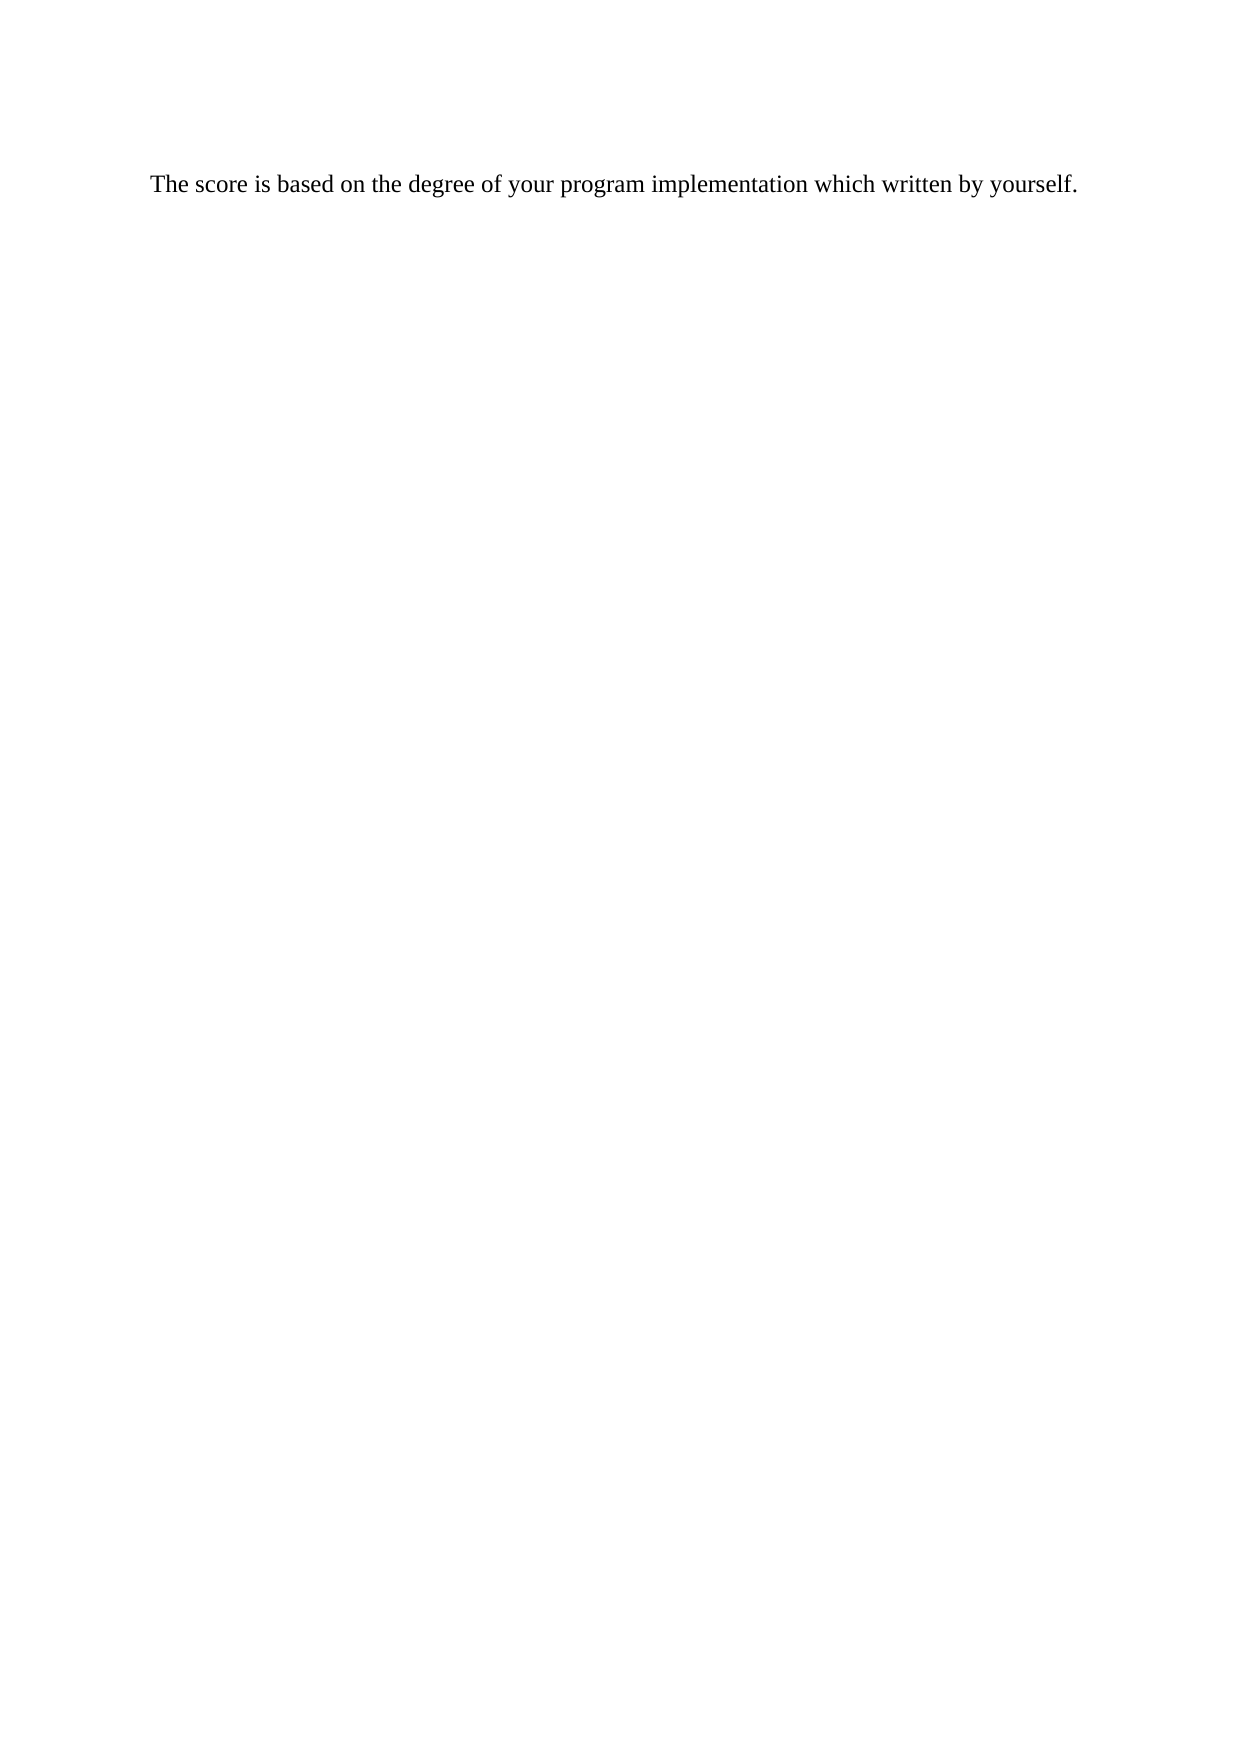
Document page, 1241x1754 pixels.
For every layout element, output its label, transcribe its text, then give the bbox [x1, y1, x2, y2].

text The score is based on the degree of your program implementation which written by yourself. [150, 164, 1090, 202]
